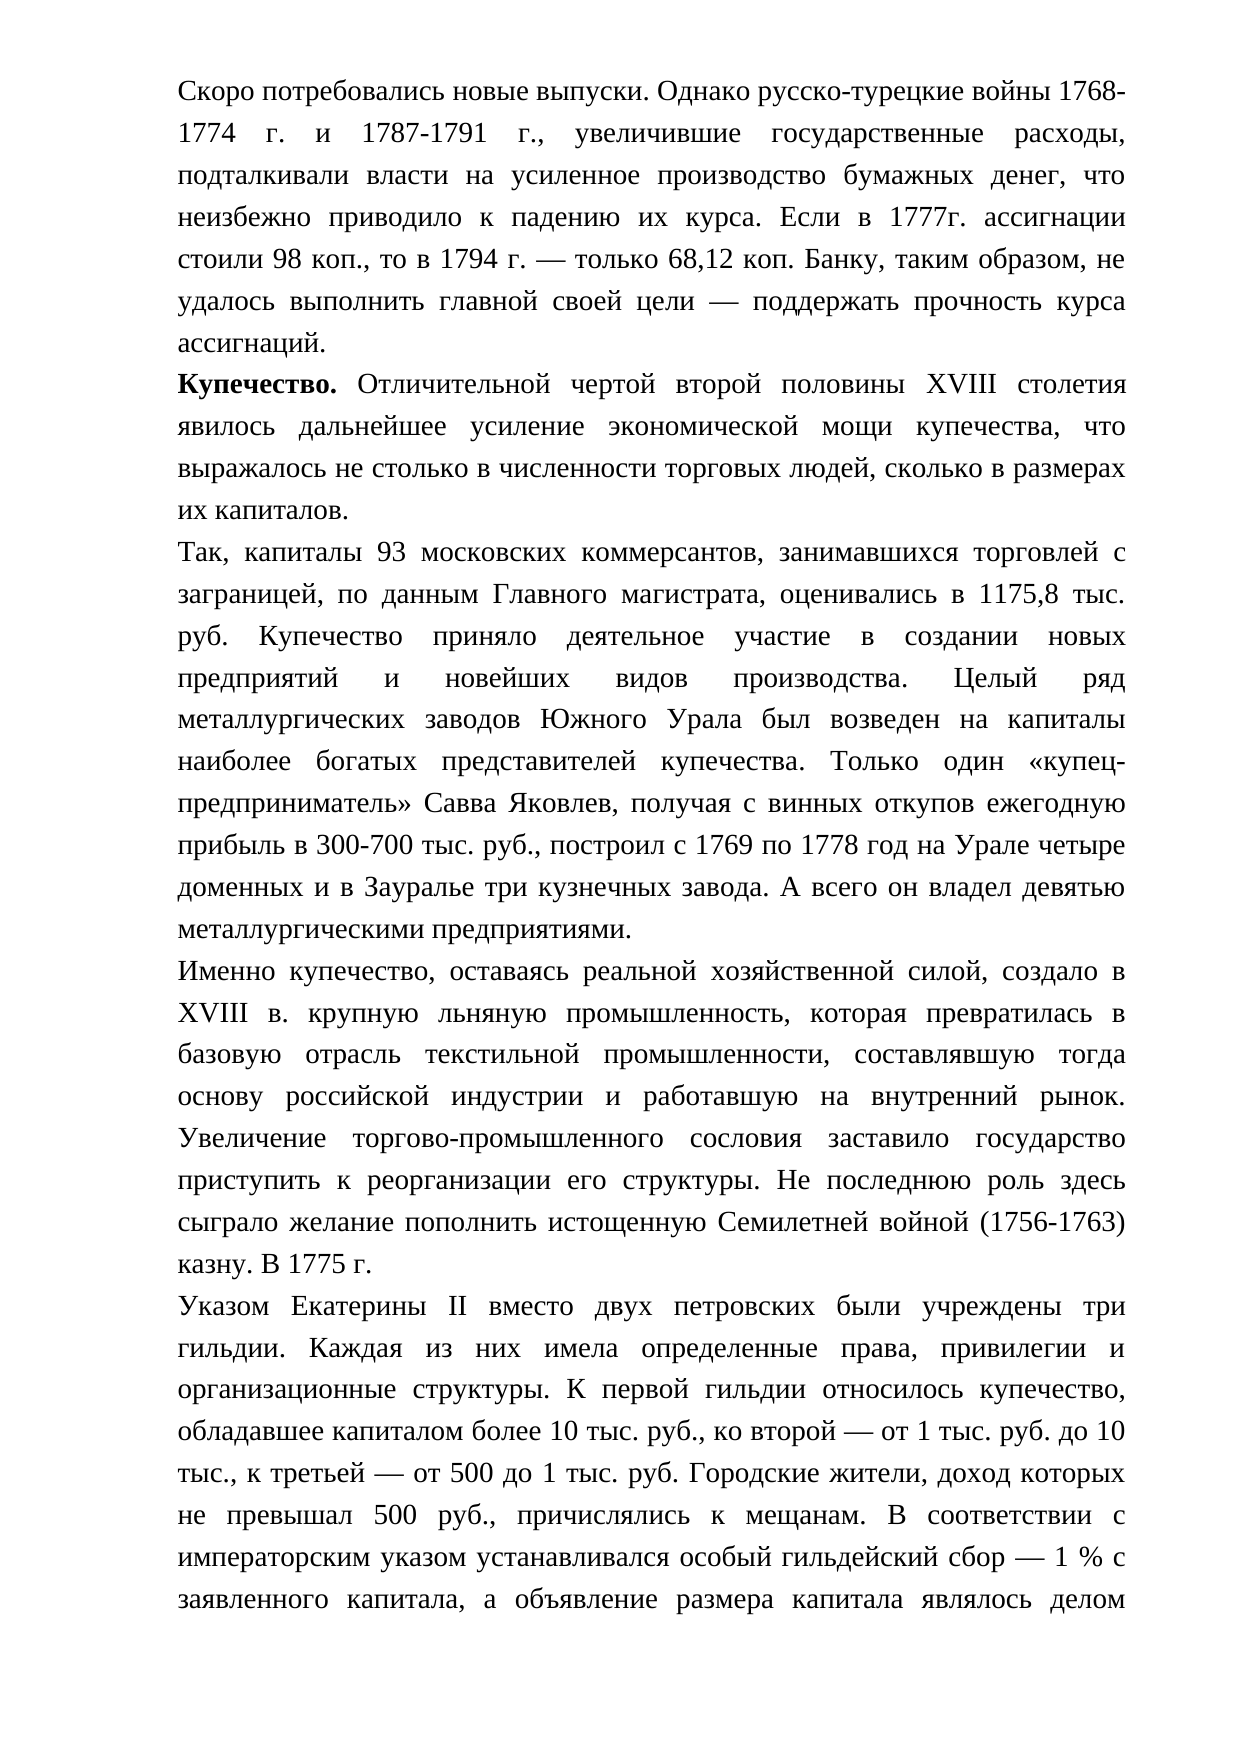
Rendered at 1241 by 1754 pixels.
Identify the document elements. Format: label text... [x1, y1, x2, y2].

text Так, капиталы 93 московских коммерсантов, занимавшихся торговлей с заграницей, по данным Главного магистрата, оценивались в 1175,8 тыс. руб. Купечество приняло деятельное участие в создании новых предприятий и новейших видов производства. Целый ряд металлургических заводов Южного Урала был возведен на капиталы наиболее богатых представителей купечества. Только один «купец-предприниматель» Савва Яковлев, получая с винных откупов ежегодную прибыль в 300-700 тыс. руб., построил с 1769 по 1778 год на Урале четыре доменных и в Зауралье три кузнечных завода. А всего он владел девятью металлургическими предприятиями. [177, 534, 1127, 944]
text Купечество. Отличительной чертой второй половины XVIII столетия явилось дальнейшее усиление экономической мощи купечества, что выражалось не столько в численности торговых людей, сколько в размерах их капиталов. [177, 367, 1127, 526]
